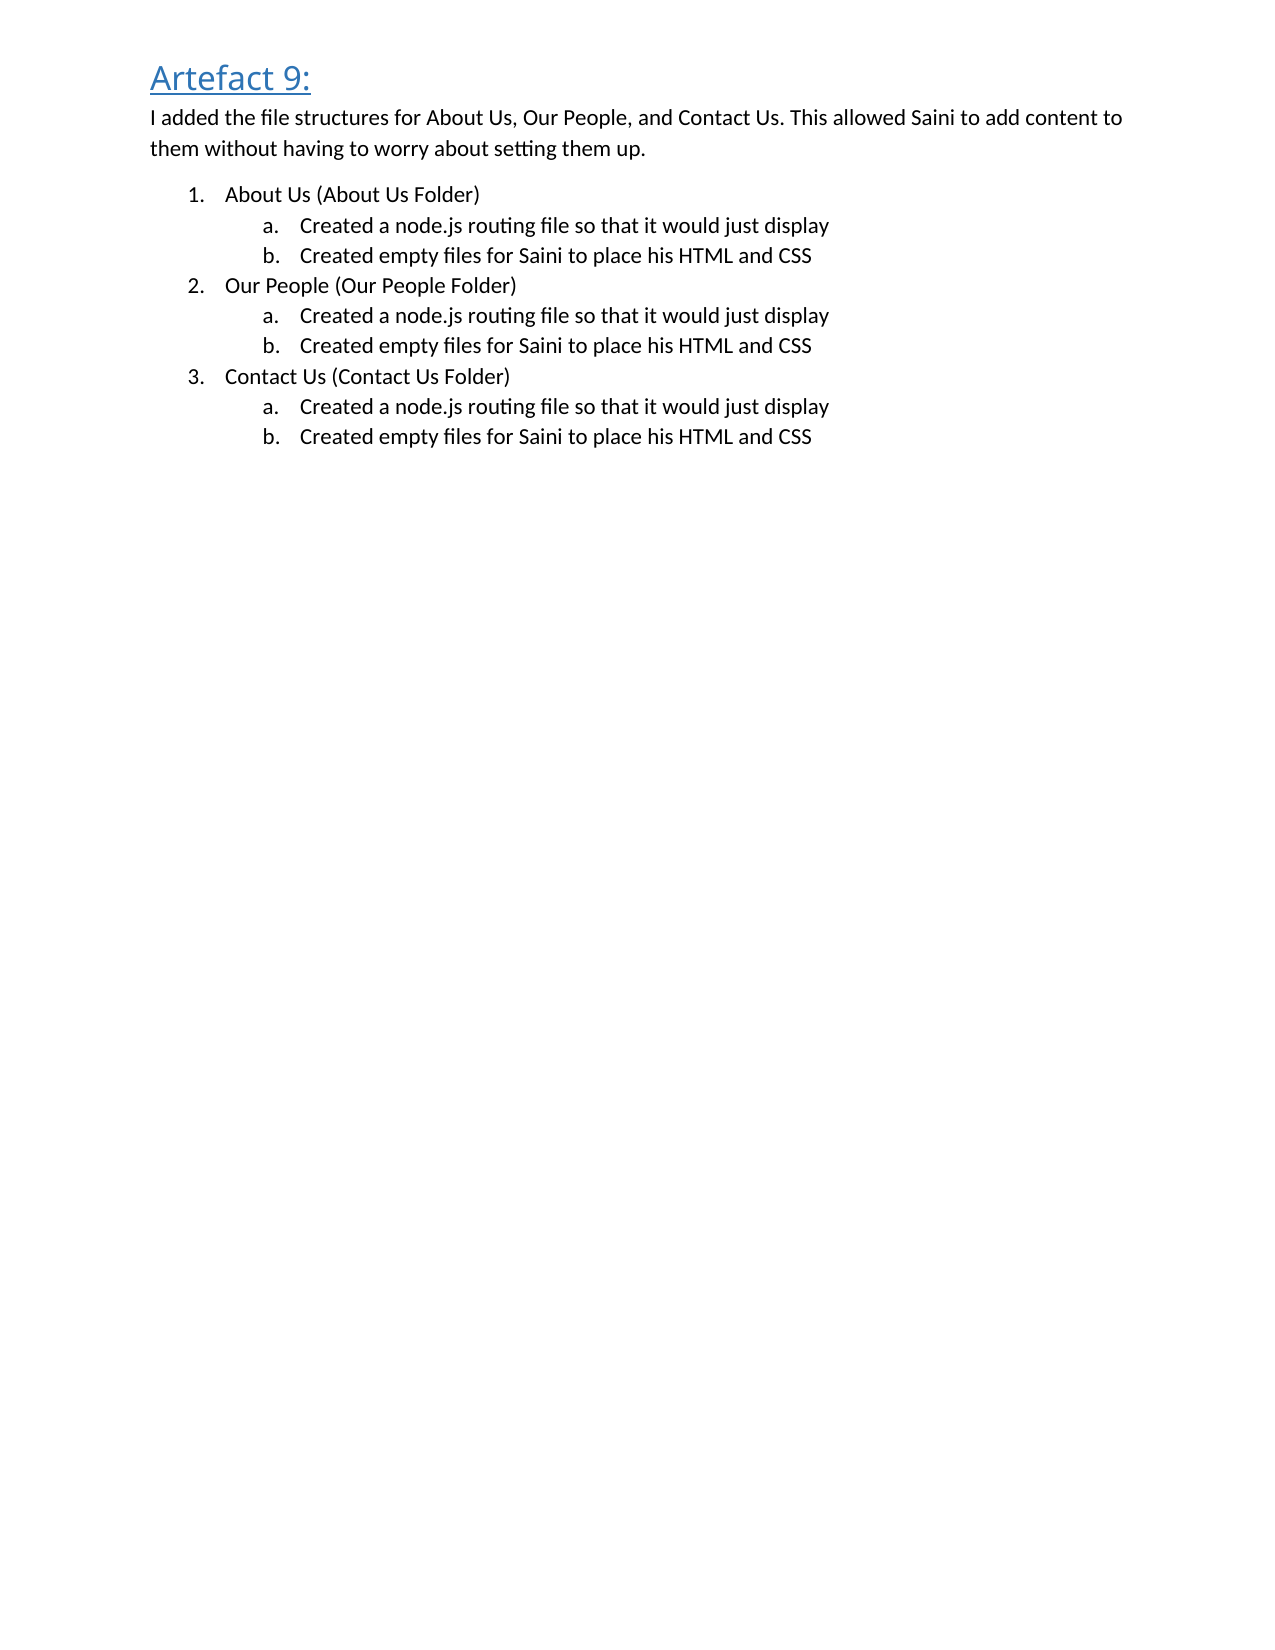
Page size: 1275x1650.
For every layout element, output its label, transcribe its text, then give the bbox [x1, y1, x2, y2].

list About Us (About Us Folder) [187, 181, 1125, 209]
list Created empty files for Saini to place his HTML and CSS [262, 241, 1125, 269]
list Created a node.js routing file so that it would just display [262, 392, 1125, 420]
list Created a node.js routing file so that it would just display [262, 211, 1125, 239]
list Created empty files for Saini to place his HTML and CSS [262, 422, 1125, 450]
list Created empty files for Saini to place his HTML and CSS [262, 332, 1125, 360]
list Our People (Our People Folder) [187, 271, 1125, 299]
text I added the file structures for About Us, Our People, and Contact Us. This allowed Saini to add content to them without having to worry about setting them up. [150, 103, 1125, 162]
list Contact Us (Contact Us Folder) [187, 362, 1125, 390]
list Created a node.js routing file so that it would just display [262, 301, 1125, 329]
subtitle Artefact 9: [150, 54, 1125, 100]
